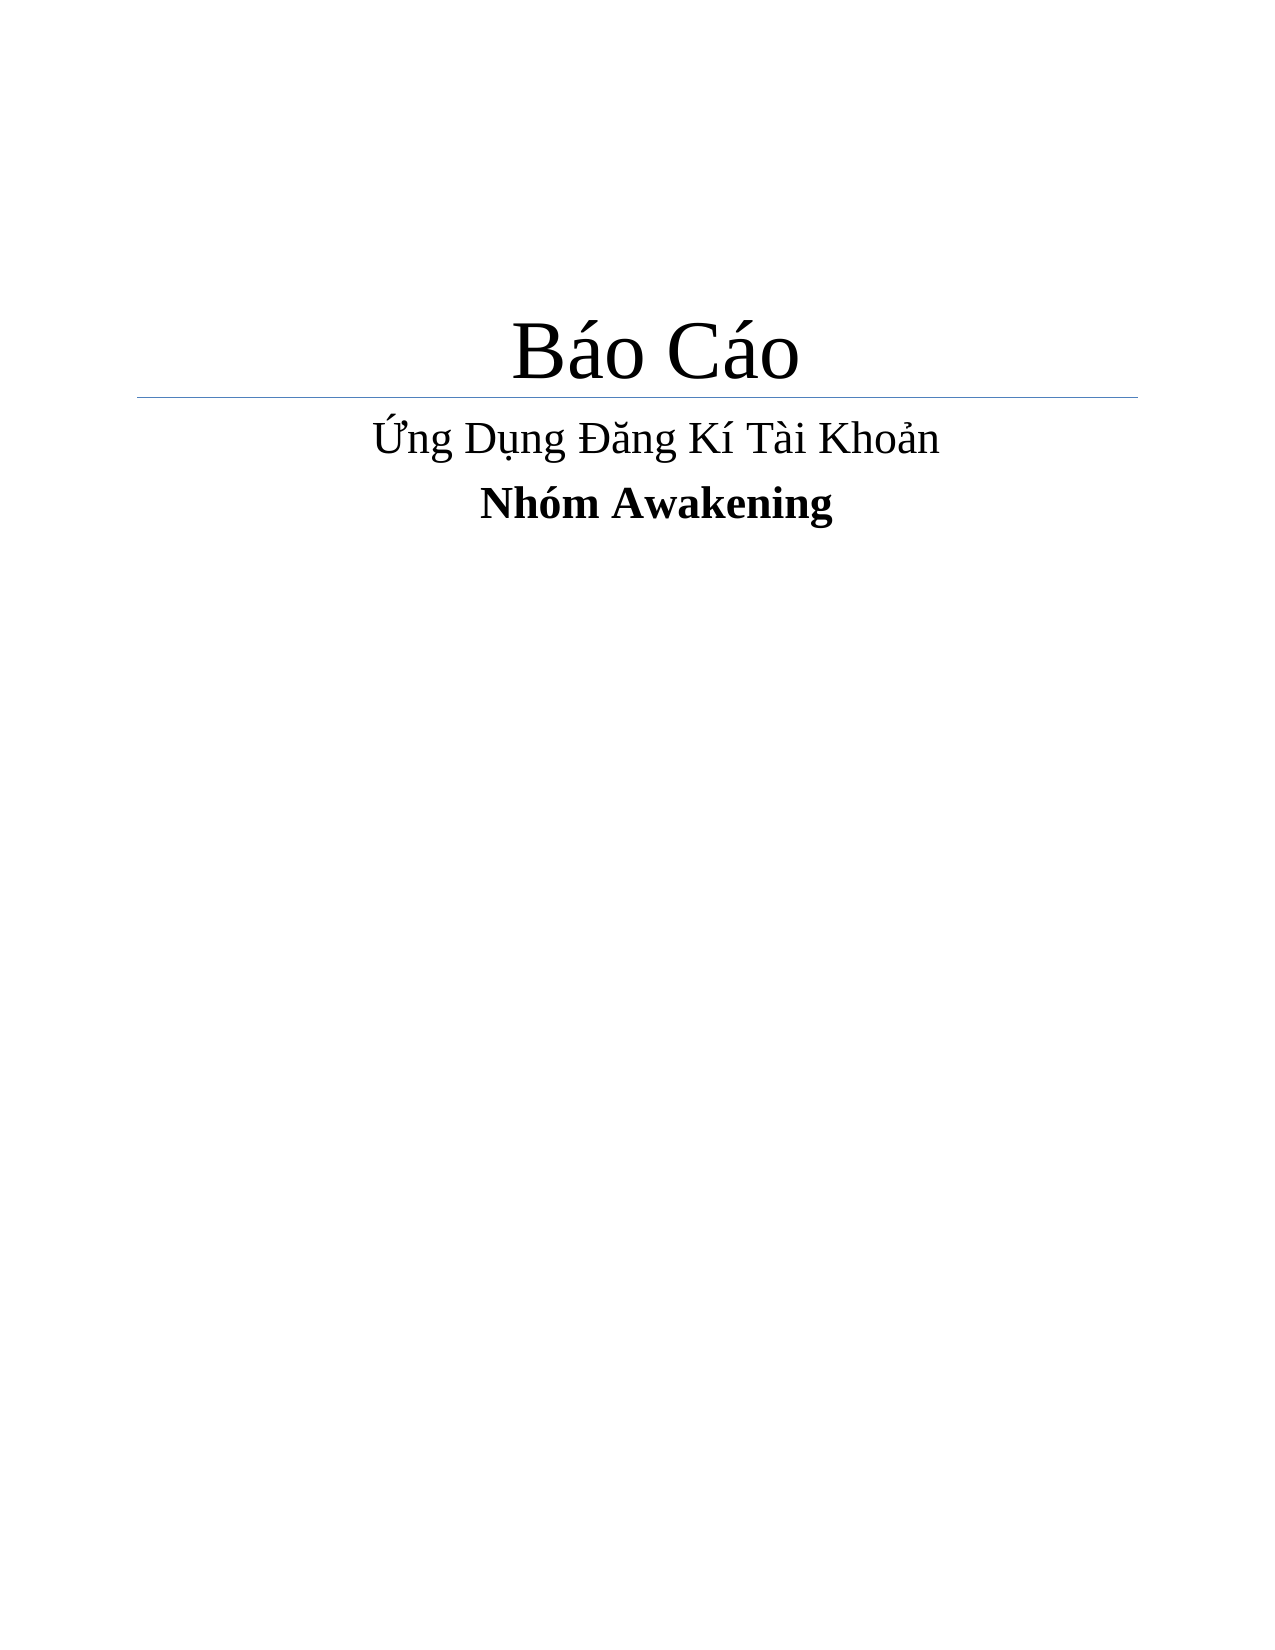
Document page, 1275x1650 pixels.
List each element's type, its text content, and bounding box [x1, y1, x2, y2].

table_cell Ứng Dụng Đăng Kí Tài Khoản Nhóm Awakening [137, 398, 1138, 528]
table_header Báo Cáo [137, 180, 1138, 397]
